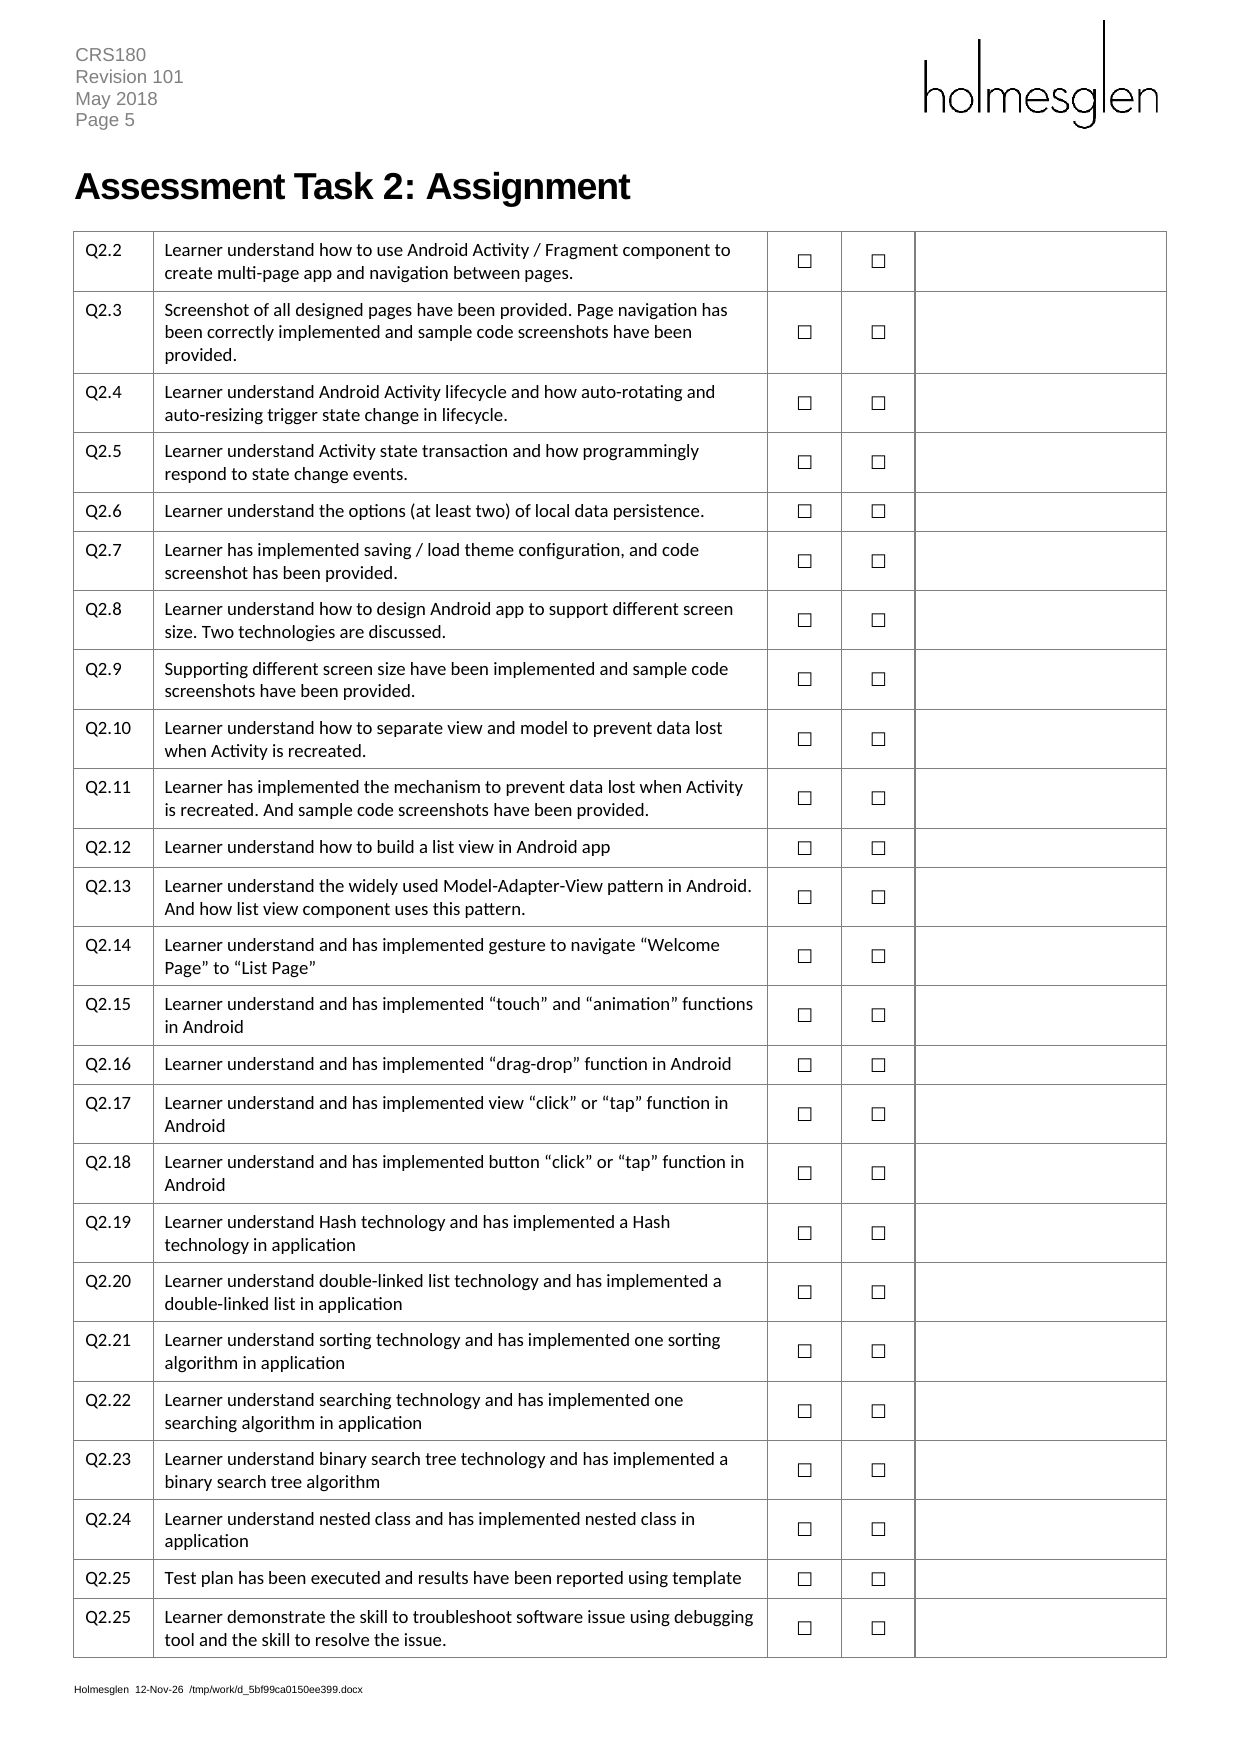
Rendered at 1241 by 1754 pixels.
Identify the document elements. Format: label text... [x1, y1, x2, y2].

table_cell Supporting different screen size have been implemented and sample code screenshots have been provided. [154, 650, 767, 709]
table_cell Learner understand nested class and has implemented nested class in application [154, 1500, 767, 1559]
table_cell Learner understand binary search tree technology and has implemented a binary search tree algorithm [154, 1441, 767, 1499]
table_cell Q2.12 [74, 829, 153, 867]
table_cell Q2.10 [74, 710, 153, 768]
table_cell [916, 1599, 1166, 1657]
table_cell Q2.4 [74, 374, 153, 432]
table_cell [916, 591, 1166, 649]
table_cell [916, 1441, 1166, 1499]
table_cell Learner understand double-linked list technology and has implemented a double-linked list in application [154, 1263, 767, 1321]
table_cell [916, 1085, 1166, 1143]
table_cell Q2.3 [74, 292, 153, 373]
table_cell Q2.14 [74, 927, 153, 985]
table_cell Q2.17 [74, 1085, 153, 1143]
table_cell [916, 433, 1166, 492]
table_cell Learner understand searching technology and has implemented one searching algorithm in application [154, 1382, 767, 1440]
table_cell Learner understand and has implemented view “click” or “tap” function in Android [154, 1085, 767, 1143]
table_cell [916, 1263, 1166, 1321]
table_cell Q2.25 [74, 1599, 153, 1657]
table_cell Learner understand and has implemented “touch” and “animation” functions in Android [154, 986, 767, 1045]
table_cell Q2.24 [74, 1500, 153, 1559]
table_cell Q2.15 [74, 986, 153, 1045]
table_cell Q2.2 [74, 232, 153, 291]
table_cell Learner demonstrate the skill to troubleshoot software issue using debugging tool and the skill to resolve the issue. [154, 1599, 767, 1657]
table_cell Learner understand the options (at least two) of local data persistence. [154, 493, 767, 531]
table_cell Q2.16 [74, 1046, 153, 1084]
table_cell [916, 493, 1166, 531]
table_cell Q2.25 [74, 1560, 153, 1598]
picture [902, 20, 1158, 152]
table_cell [916, 292, 1166, 373]
table_cell [916, 1204, 1166, 1262]
table_cell Q2.13 [74, 868, 153, 926]
table_cell [916, 650, 1166, 709]
table_cell [916, 374, 1166, 432]
table_cell Q2.20 [74, 1263, 153, 1321]
table_cell Learner has implemented the mechanism to prevent data lost when Activity is recreated. And sample code screenshots have been provided. [154, 769, 767, 827]
table_cell [916, 1560, 1166, 1598]
table_cell Learner has implemented saving / load theme configuration, and code screenshot has been provided. [154, 532, 767, 590]
table_cell Q2.9 [74, 650, 153, 709]
table_cell Learner understand Activity state transaction and how programmingly respond to state change events. [154, 433, 767, 492]
table_cell Q2.21 [74, 1322, 153, 1381]
table_cell [916, 532, 1166, 590]
table_cell [916, 1046, 1166, 1084]
table_cell Learner understand how to design Android app to support different screen size. Two technologies are discussed. [154, 591, 767, 649]
table_cell Learner understand and has implemented gesture to navigate “Welcome Page” to “List Page” [154, 927, 767, 985]
table_cell Learner understand the widely used Model-Adapter-View pattern in Android. And how list view component uses this pattern. [154, 868, 767, 926]
table_cell Learner understand Hash technology and has implemented a Hash technology in application [154, 1204, 767, 1262]
table_cell Learner understand and has implemented “drag-drop” function in Android [154, 1046, 767, 1084]
table_cell [916, 868, 1166, 926]
table_cell Q2.11 [74, 769, 153, 827]
table_cell [916, 769, 1166, 827]
table_cell [916, 1500, 1166, 1559]
table_cell Learner understand and has implemented button “click” or “tap” function in Android [154, 1144, 767, 1202]
table_cell Q2.22 [74, 1382, 153, 1440]
table_cell [916, 1144, 1166, 1202]
table_cell Q2.18 [74, 1144, 153, 1202]
table_cell Learner understand Android Activity lifecycle and how auto-rotating and auto-resizing trigger state change in lifecycle. [154, 374, 767, 432]
table_cell Learner understand sorting technology and has implemented one sorting algorithm in application [154, 1322, 767, 1381]
table_cell [916, 986, 1166, 1045]
table_cell Q2.7 [74, 532, 153, 590]
table_cell [916, 829, 1166, 867]
table_cell [916, 232, 1166, 291]
table_cell Q2.8 [74, 591, 153, 649]
table_cell Learner understand how to separate view and model to prevent data lost when Activity is recreated. [154, 710, 767, 768]
table_cell [916, 927, 1166, 985]
table_cell [916, 710, 1166, 768]
table_cell Q2.19 [74, 1204, 153, 1262]
table_cell Screenshot of all designed pages have been provided. Page navigation has been correctly implemented and sample code screenshots have been provided. [154, 292, 767, 373]
table_cell Test plan has been executed and results have been reported using template [154, 1560, 767, 1598]
table_cell Q2.23 [74, 1441, 153, 1499]
table_cell Q2.6 [74, 493, 153, 531]
table_cell [916, 1322, 1166, 1381]
table_cell [916, 1382, 1166, 1440]
table_cell Learner understand how to build a list view in Android app [154, 829, 767, 867]
table_cell Learner understand how to use Android Activity / Fragment component to create multi-page app and navigation between pages. [154, 232, 767, 291]
table_cell Q2.5 [74, 433, 153, 492]
